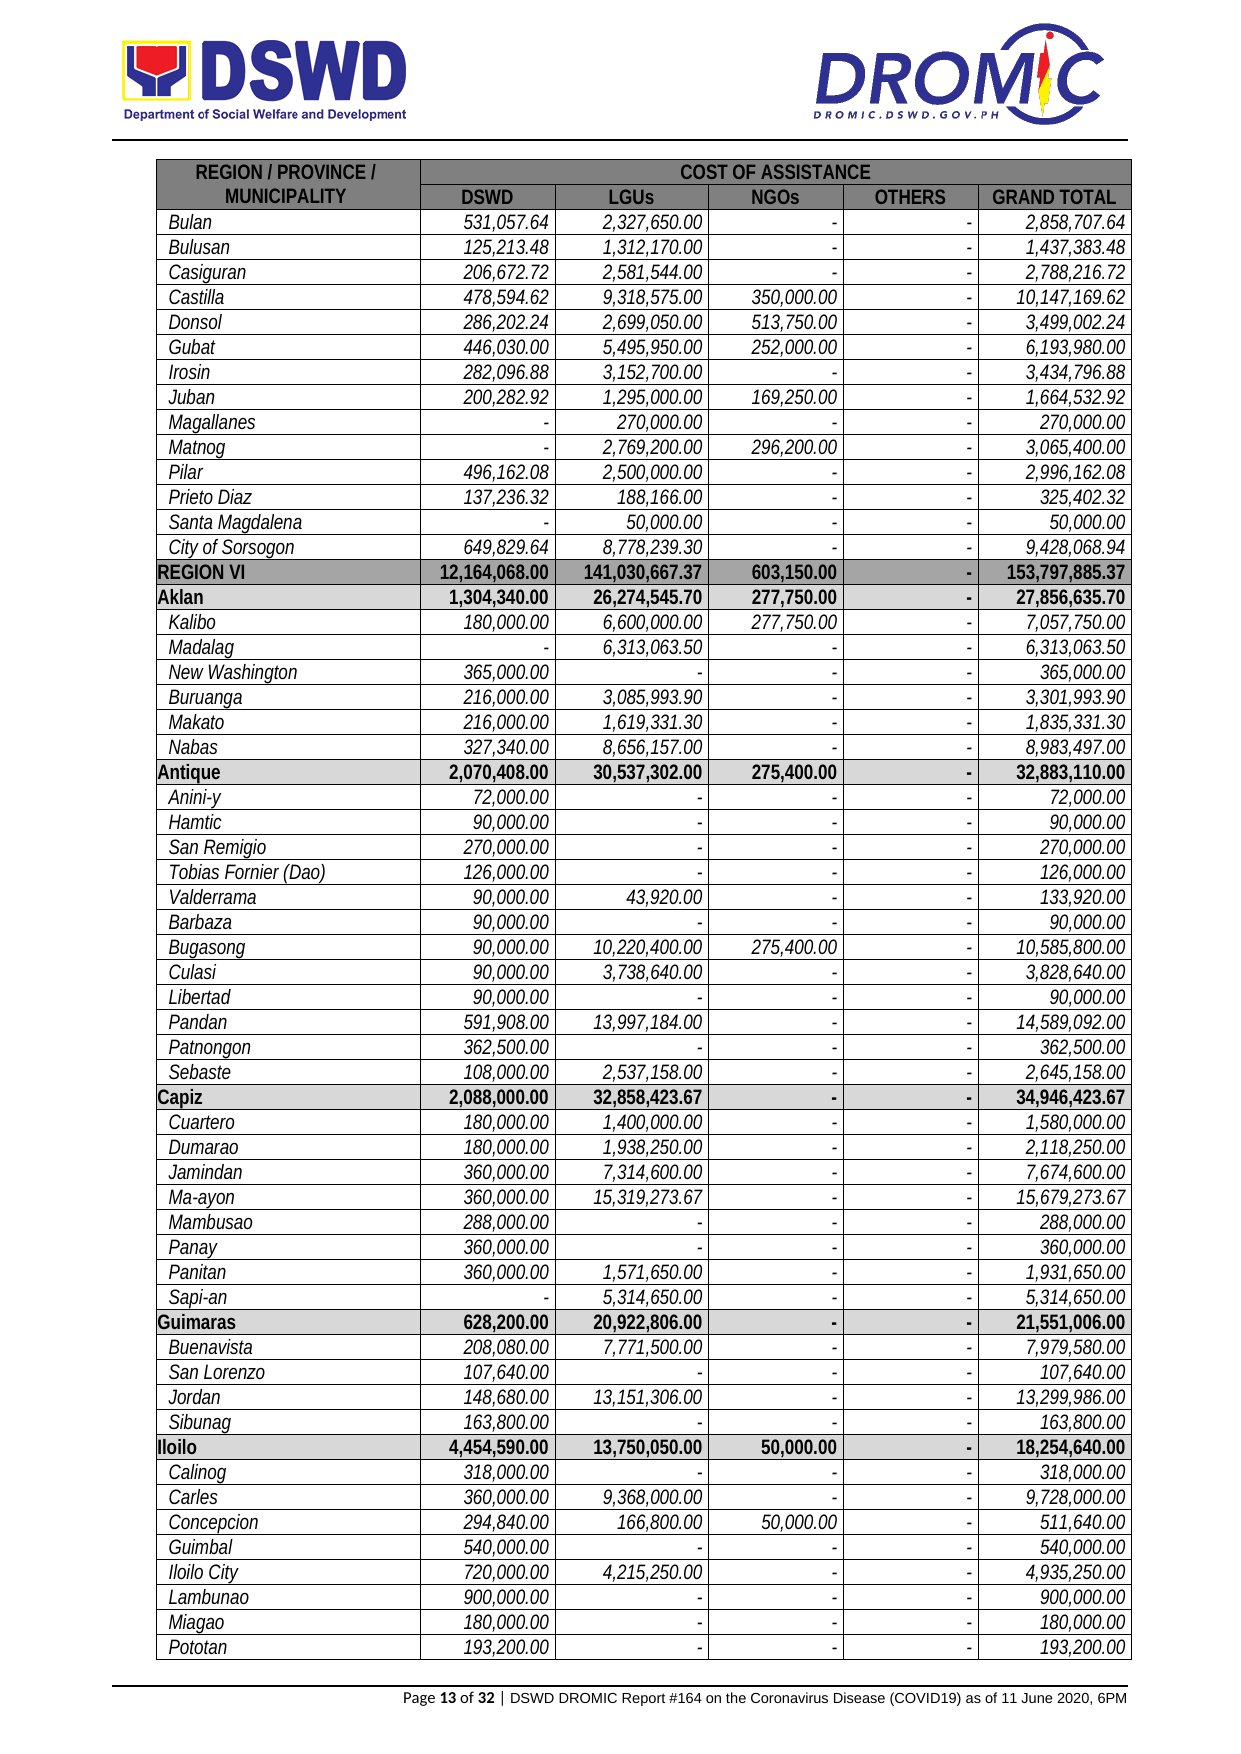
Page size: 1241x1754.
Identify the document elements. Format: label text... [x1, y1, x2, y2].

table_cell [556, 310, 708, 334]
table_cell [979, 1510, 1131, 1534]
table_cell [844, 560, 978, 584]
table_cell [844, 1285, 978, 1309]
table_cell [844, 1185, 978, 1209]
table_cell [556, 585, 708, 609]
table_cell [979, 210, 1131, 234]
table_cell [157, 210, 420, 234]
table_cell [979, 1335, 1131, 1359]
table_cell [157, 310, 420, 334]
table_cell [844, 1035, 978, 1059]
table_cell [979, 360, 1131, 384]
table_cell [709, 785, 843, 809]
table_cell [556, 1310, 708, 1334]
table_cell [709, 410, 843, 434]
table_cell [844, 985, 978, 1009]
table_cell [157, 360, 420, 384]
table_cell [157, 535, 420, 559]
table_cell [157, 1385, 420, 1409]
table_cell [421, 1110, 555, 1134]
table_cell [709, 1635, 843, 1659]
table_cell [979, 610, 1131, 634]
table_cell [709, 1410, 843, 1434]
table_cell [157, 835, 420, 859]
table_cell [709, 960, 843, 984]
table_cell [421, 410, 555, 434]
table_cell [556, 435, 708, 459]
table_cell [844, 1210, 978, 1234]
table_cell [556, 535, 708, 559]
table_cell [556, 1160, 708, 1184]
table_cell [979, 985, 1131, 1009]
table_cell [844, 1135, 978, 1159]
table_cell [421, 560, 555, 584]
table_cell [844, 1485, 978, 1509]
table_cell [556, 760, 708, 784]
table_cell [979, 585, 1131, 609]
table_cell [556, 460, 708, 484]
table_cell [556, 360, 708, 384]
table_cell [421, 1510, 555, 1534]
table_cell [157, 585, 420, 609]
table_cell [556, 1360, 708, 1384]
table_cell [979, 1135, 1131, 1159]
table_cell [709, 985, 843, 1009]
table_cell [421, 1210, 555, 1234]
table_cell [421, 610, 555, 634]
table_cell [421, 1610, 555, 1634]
table_cell GRAND TOTAL [979, 185, 1131, 209]
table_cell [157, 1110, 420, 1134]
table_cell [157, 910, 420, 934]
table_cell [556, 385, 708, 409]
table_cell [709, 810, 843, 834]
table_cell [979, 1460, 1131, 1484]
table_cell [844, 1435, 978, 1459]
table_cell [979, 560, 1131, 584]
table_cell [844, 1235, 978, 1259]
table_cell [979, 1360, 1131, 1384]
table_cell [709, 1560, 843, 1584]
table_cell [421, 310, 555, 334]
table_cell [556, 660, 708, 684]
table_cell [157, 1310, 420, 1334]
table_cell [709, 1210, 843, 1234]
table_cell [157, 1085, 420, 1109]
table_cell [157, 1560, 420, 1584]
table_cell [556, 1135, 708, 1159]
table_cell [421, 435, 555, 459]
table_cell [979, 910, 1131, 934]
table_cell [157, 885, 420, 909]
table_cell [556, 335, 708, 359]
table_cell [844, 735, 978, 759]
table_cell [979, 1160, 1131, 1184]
picture [781, 23, 1133, 125]
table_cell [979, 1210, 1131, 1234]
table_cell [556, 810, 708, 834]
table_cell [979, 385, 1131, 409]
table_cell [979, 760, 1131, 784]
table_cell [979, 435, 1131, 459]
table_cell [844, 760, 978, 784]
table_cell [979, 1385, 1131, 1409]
table_header COST OF ASSISTANCE [421, 160, 1131, 184]
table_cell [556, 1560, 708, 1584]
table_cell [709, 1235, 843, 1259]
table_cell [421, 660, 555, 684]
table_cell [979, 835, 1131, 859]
picture [112, 37, 417, 125]
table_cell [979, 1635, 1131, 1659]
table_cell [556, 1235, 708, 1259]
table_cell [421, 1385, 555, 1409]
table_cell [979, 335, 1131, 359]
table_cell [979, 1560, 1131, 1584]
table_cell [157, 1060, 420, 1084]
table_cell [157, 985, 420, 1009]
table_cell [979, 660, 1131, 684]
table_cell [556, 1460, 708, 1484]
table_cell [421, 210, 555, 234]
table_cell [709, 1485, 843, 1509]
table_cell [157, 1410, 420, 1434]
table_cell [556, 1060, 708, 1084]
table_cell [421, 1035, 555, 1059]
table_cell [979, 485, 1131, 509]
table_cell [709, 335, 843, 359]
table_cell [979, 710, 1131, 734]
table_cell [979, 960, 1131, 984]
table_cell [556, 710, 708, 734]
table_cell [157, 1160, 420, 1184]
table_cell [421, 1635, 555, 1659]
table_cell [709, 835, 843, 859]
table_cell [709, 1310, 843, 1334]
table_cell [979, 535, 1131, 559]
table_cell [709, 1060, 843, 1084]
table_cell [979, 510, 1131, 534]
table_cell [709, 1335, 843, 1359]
table_cell DSWD [421, 185, 555, 209]
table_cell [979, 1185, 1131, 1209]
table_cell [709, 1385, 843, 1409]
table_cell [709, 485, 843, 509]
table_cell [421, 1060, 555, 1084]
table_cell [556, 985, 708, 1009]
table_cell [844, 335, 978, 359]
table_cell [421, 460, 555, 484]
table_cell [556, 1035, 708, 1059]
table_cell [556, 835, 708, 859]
table_cell LGUs [556, 185, 708, 209]
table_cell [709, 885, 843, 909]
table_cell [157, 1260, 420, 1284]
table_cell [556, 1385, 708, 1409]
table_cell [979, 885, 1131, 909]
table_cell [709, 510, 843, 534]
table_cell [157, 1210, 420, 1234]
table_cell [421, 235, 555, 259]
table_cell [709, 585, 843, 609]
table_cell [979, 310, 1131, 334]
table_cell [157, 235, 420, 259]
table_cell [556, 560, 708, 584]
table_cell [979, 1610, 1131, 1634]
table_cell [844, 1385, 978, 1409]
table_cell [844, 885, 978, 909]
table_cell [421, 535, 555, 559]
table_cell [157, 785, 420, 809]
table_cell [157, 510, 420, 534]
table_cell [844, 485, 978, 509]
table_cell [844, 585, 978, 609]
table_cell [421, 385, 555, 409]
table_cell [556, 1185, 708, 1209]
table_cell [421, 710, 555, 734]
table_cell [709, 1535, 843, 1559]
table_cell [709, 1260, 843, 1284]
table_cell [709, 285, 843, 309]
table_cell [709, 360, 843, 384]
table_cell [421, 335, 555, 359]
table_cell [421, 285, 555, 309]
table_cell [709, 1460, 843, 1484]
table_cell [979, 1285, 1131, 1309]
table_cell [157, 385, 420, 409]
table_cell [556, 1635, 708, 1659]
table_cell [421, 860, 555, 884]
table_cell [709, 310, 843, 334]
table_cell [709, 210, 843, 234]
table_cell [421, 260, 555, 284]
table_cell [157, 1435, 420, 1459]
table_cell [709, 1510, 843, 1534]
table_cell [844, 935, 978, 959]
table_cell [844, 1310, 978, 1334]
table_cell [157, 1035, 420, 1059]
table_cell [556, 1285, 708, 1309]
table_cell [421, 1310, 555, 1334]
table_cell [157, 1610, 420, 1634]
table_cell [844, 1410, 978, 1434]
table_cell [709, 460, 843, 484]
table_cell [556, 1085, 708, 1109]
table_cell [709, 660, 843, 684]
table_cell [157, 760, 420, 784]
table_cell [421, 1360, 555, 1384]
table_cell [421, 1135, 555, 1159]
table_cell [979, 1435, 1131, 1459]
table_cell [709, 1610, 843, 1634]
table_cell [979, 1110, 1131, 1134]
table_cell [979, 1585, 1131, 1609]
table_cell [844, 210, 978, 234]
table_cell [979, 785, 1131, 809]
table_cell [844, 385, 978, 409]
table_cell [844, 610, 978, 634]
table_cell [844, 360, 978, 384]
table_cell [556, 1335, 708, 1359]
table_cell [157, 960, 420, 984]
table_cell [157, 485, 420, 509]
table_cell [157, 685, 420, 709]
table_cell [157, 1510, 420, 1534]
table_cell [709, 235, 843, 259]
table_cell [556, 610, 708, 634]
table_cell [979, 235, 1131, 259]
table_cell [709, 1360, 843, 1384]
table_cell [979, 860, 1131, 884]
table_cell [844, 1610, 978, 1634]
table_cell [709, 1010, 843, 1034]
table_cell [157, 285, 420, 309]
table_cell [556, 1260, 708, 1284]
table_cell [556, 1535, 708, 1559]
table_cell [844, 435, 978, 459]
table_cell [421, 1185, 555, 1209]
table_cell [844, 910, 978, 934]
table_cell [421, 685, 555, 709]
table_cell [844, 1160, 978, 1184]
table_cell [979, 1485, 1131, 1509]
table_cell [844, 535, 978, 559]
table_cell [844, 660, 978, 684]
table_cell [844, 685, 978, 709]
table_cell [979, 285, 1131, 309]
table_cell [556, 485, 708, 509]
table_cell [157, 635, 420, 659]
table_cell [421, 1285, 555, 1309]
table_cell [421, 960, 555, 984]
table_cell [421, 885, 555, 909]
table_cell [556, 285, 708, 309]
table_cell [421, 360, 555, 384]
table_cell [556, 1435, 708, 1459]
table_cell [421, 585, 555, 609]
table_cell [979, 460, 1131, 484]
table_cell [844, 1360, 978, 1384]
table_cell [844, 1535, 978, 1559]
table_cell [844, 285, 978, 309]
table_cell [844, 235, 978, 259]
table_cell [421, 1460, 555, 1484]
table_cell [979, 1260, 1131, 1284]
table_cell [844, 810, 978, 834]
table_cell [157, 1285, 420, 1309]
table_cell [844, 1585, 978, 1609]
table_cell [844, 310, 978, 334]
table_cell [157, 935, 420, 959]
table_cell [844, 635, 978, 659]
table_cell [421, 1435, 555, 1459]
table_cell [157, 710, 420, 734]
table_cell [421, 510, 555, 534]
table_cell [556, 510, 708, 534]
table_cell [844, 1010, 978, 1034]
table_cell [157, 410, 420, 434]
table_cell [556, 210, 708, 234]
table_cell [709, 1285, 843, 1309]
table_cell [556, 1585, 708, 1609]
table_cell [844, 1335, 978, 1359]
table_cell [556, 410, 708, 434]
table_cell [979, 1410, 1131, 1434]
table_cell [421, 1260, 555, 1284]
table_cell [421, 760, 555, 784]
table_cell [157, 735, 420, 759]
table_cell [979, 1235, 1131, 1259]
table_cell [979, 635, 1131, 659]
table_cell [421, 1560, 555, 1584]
table_cell NGOs [709, 185, 843, 209]
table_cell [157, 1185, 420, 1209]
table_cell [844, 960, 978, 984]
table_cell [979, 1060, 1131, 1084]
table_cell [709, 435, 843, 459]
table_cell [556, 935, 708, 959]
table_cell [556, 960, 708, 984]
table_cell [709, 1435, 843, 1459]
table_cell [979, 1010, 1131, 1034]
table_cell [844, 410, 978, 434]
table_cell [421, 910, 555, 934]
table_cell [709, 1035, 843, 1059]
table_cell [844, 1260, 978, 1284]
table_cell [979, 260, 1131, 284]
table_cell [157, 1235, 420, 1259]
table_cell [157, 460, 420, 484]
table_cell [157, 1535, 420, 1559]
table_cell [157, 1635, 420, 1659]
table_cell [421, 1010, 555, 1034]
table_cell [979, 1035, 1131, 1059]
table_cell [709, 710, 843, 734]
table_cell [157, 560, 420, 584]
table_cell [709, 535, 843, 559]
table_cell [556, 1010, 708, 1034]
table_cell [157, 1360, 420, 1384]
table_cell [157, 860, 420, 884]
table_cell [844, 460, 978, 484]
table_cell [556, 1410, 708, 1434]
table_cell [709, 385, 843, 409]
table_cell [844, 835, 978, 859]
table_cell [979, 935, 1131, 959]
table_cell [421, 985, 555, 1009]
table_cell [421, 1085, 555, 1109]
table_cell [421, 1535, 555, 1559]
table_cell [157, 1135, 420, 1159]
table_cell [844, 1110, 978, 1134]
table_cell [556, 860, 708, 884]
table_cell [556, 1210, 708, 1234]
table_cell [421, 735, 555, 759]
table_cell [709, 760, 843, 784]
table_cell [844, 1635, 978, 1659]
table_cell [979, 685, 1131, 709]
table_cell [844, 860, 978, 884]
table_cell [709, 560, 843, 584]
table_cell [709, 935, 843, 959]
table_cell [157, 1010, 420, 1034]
table_cell OTHERS [844, 185, 978, 209]
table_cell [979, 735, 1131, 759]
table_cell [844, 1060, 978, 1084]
table_header REGION / PROVINCE / MUNICIPALITY [157, 160, 420, 209]
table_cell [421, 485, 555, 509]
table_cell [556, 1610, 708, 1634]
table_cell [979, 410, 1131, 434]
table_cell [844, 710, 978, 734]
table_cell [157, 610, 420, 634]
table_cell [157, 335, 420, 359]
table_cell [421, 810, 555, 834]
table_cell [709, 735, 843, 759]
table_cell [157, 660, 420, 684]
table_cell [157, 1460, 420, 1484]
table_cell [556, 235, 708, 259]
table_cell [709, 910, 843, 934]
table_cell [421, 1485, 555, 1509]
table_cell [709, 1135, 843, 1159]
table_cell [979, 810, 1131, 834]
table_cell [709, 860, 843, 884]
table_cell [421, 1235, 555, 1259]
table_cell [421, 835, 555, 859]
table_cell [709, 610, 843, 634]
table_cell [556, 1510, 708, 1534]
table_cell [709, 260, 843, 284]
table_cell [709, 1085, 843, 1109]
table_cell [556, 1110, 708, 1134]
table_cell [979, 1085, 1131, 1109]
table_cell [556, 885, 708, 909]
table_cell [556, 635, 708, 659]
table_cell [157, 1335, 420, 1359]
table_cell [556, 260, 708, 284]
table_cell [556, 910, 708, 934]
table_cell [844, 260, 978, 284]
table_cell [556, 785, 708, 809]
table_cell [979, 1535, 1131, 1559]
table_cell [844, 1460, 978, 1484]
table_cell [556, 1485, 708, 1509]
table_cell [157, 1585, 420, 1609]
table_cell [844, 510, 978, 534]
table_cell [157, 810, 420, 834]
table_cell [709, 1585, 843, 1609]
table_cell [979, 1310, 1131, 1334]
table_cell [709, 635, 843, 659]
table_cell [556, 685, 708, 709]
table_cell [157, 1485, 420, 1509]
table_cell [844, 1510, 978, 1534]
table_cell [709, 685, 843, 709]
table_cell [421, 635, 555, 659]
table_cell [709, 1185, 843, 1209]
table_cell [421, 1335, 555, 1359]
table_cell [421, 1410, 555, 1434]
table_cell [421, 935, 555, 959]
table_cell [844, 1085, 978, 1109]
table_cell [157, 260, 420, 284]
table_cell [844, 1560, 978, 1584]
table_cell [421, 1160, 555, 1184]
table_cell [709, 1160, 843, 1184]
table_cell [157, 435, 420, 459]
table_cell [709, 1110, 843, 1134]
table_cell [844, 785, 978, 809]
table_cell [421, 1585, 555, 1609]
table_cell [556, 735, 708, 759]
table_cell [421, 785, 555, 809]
